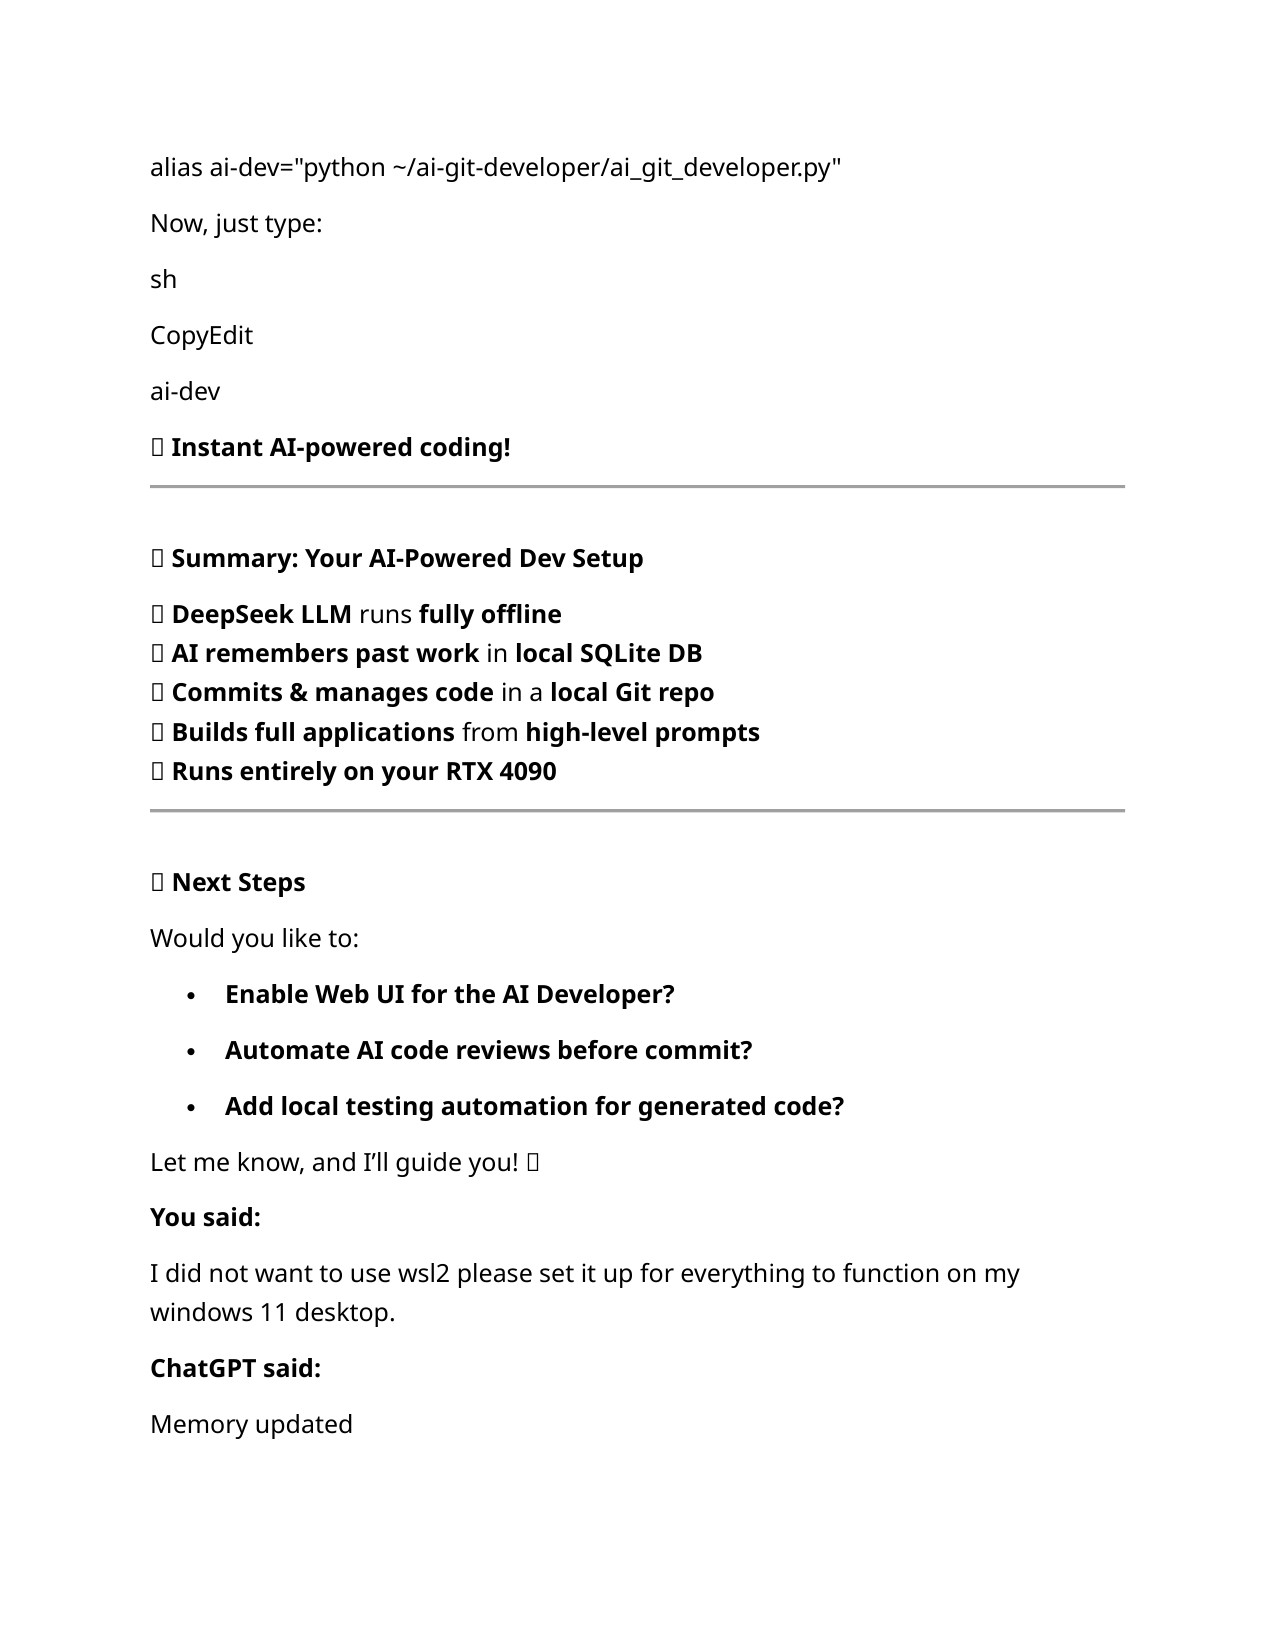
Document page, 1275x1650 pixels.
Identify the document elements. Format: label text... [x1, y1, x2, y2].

text alias ai-dev="python ~/ai-git-developer/ai_git_developer.py" [150, 150, 1125, 184]
text ai-dev [150, 373, 1125, 407]
text Let me know, and I’ll guide you! 🚀 [150, 1144, 1125, 1178]
text 🚀 Next Steps [150, 865, 1125, 899]
text ✅ DeepSeek LLM runs fully offline ✅ AI remembers past work in local SQLite DB ✅ Commits & manages code in a local Git repo ✅ Builds full applications from high-level prompts ✅ Runs entirely on your RTX 4090 [150, 597, 1125, 787]
text You said: [150, 1200, 1125, 1234]
text Would you like to: [150, 921, 1125, 955]
text ChatGPT said: [150, 1351, 1125, 1385]
text 🎯 Summary: Your AI-Powered Dev Setup [150, 541, 1125, 575]
text sh [150, 262, 1125, 296]
list Enable Web UI for the AI Developer? [187, 977, 1125, 1011]
text 🚀 Instant AI-powered coding! [150, 429, 1125, 463]
text Memory updated [150, 1407, 1125, 1441]
list Automate AI code reviews before commit? [187, 1032, 1125, 1067]
list Add local testing automation for generated code? [187, 1088, 1125, 1122]
text I did not want to use wsl2 please set it up for everything to function on my windows 11 desktop. [150, 1256, 1125, 1329]
text CopyEdit [150, 317, 1125, 352]
text Now, just type: [150, 206, 1125, 240]
